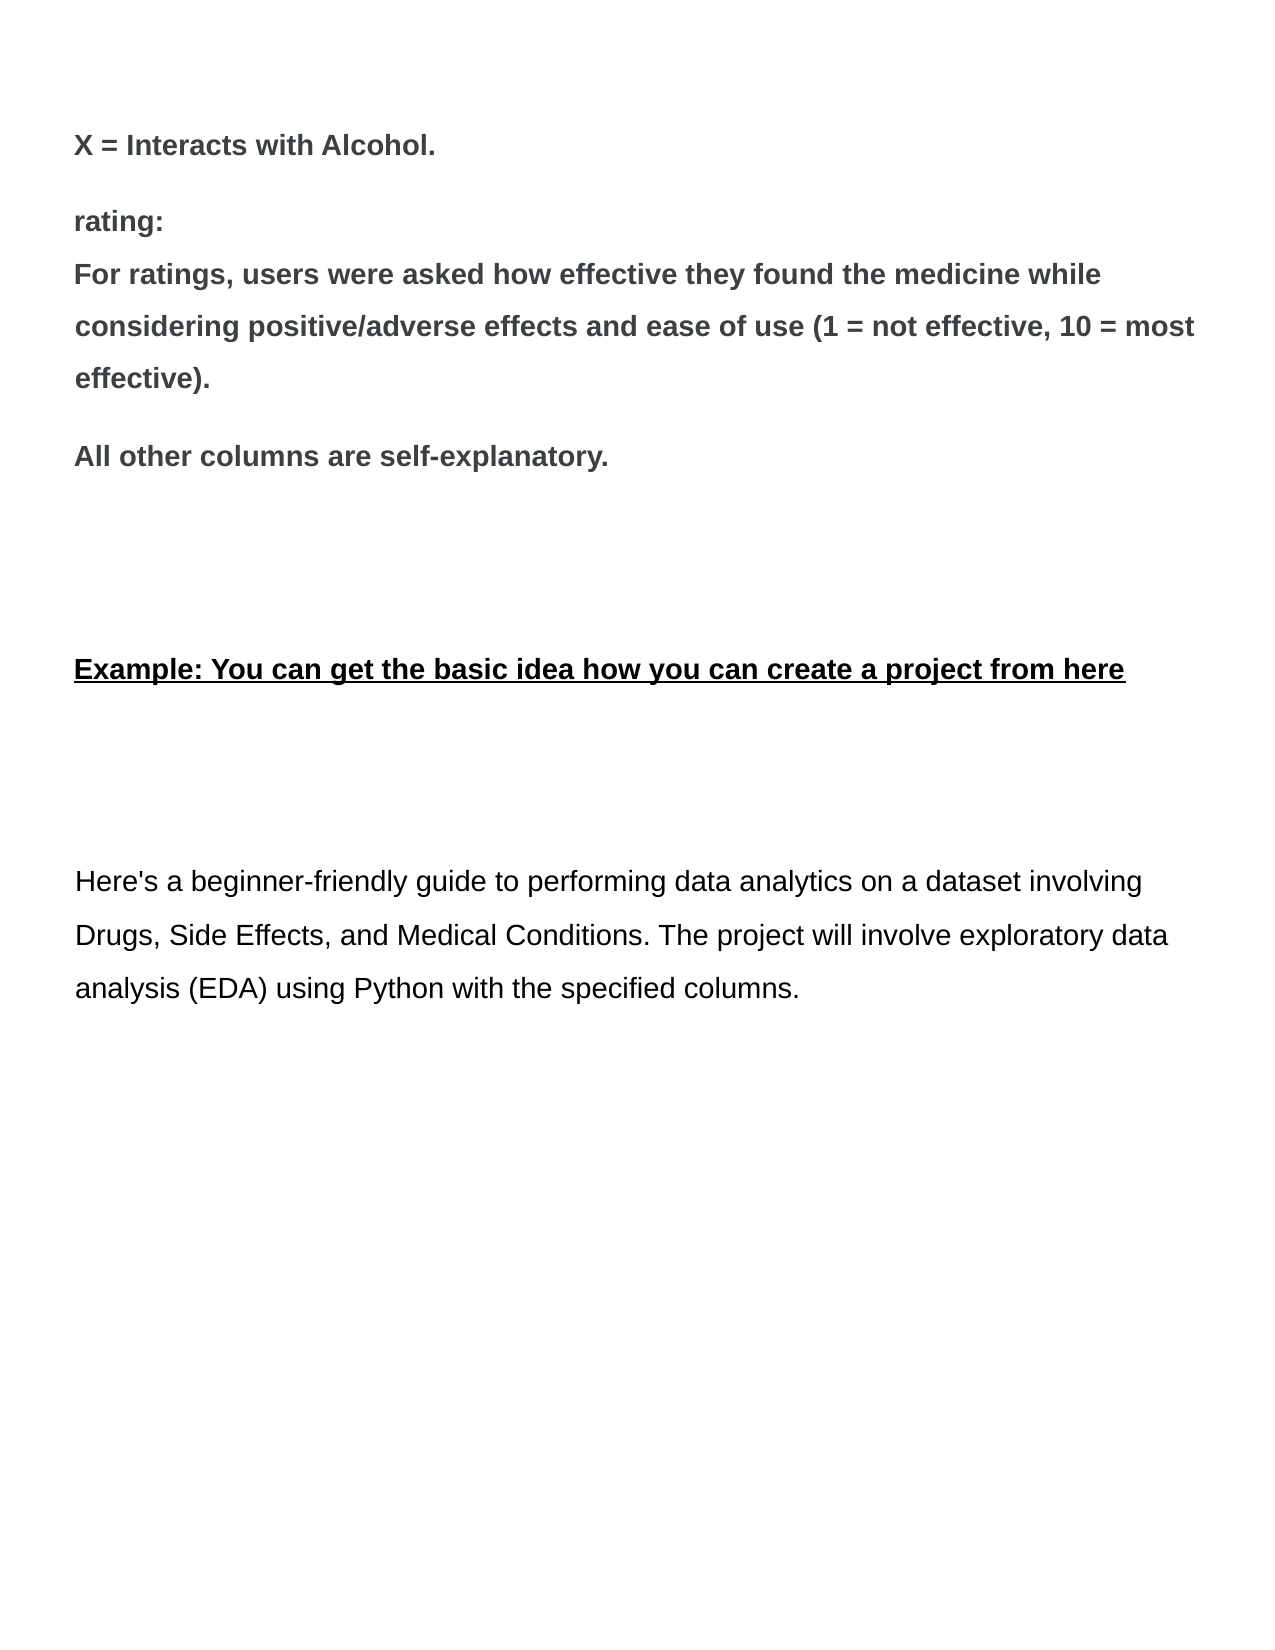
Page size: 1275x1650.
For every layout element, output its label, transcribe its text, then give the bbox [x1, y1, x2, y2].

text For ratings, users were asked how effective they found the medicine while considering positive/adverse effects and ease of use (1 = not effective, 10 = most effective). [73, 257, 1198, 395]
text rating: [73, 204, 1198, 237]
text Example: You can get the basic idea how you can create a project from here [73, 652, 1198, 685]
text X = Interacts with Alcohol. [73, 128, 1198, 161]
text Here's a beginner-friendly guide to performing data analytics on a dataset involving Drugs, Side Effects, and Medical Conditions. The project will involve exploratory data analysis (EDA) using Python with the specified columns. [75, 864, 1198, 1005]
text All other columns are self-explanatory. [73, 439, 1198, 473]
